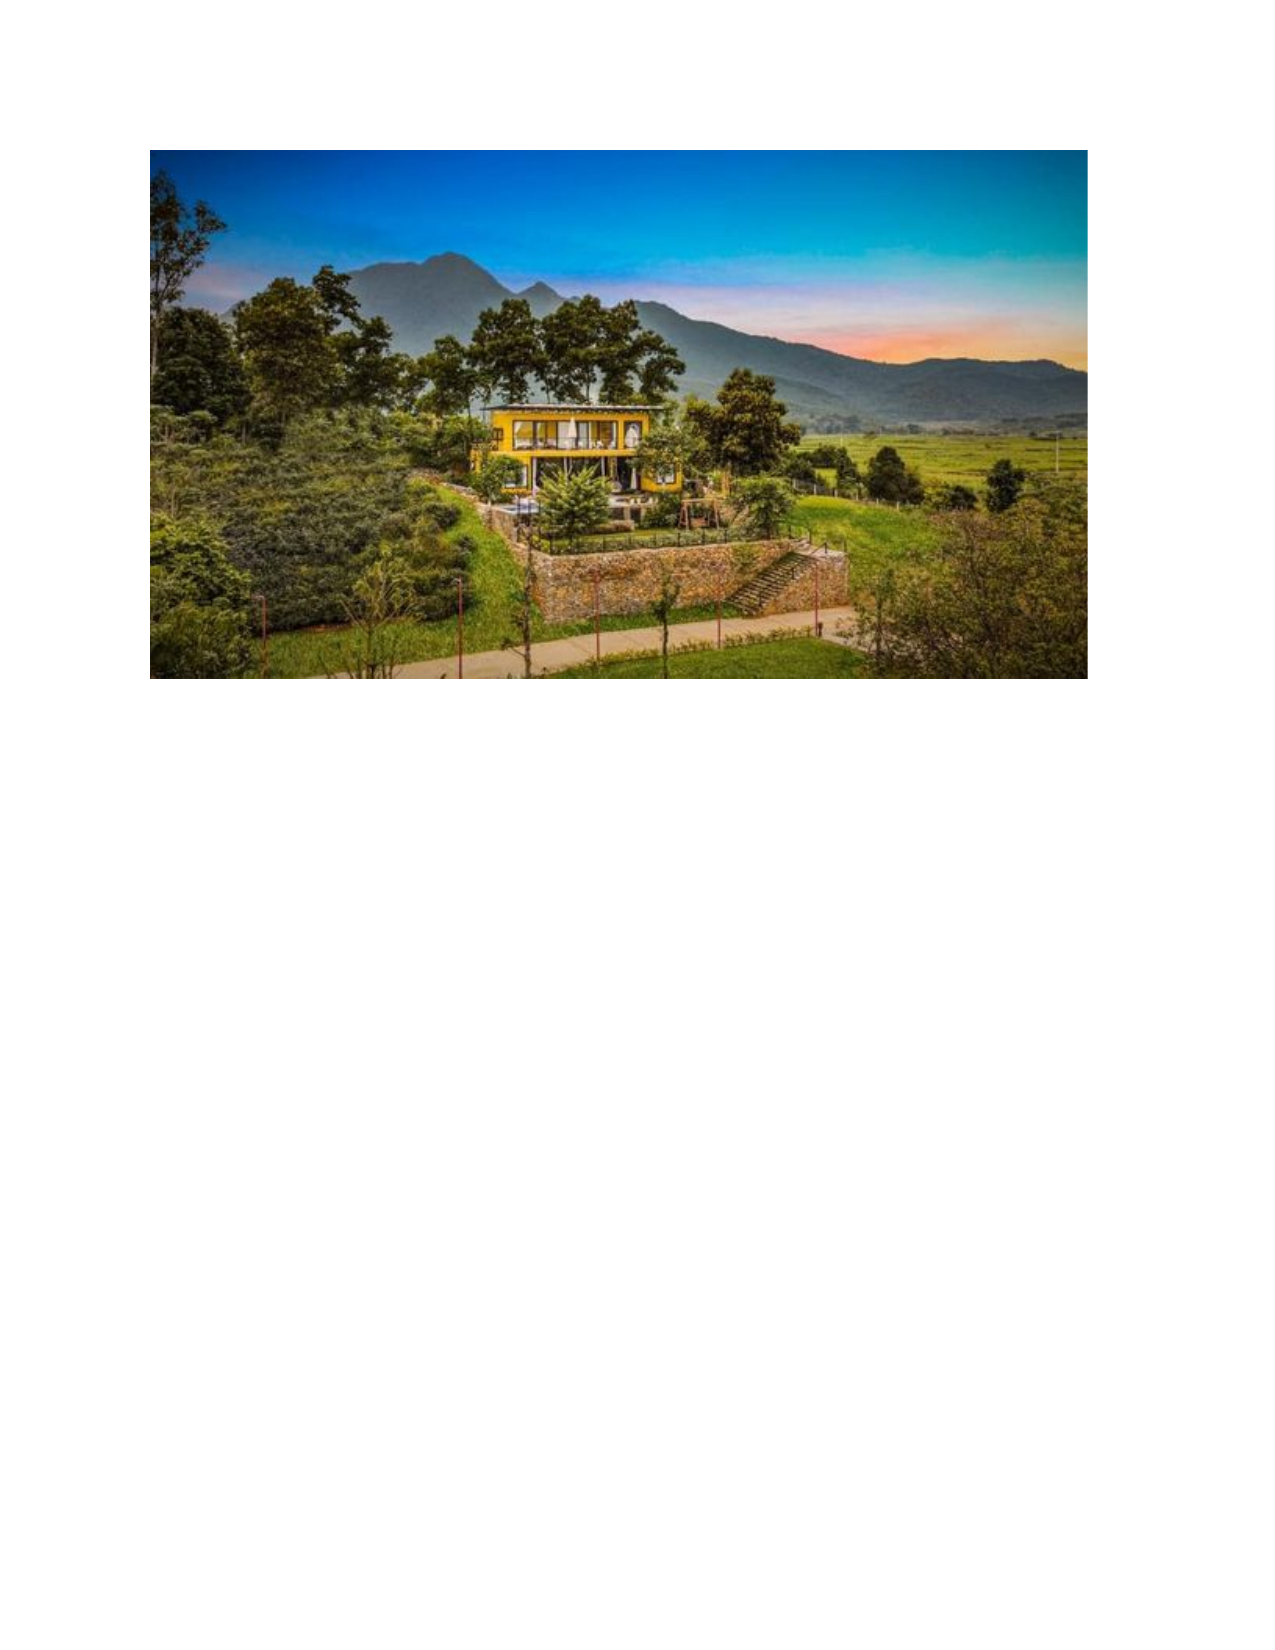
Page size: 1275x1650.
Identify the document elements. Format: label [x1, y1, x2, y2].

picture [150, 150, 1088, 679]
